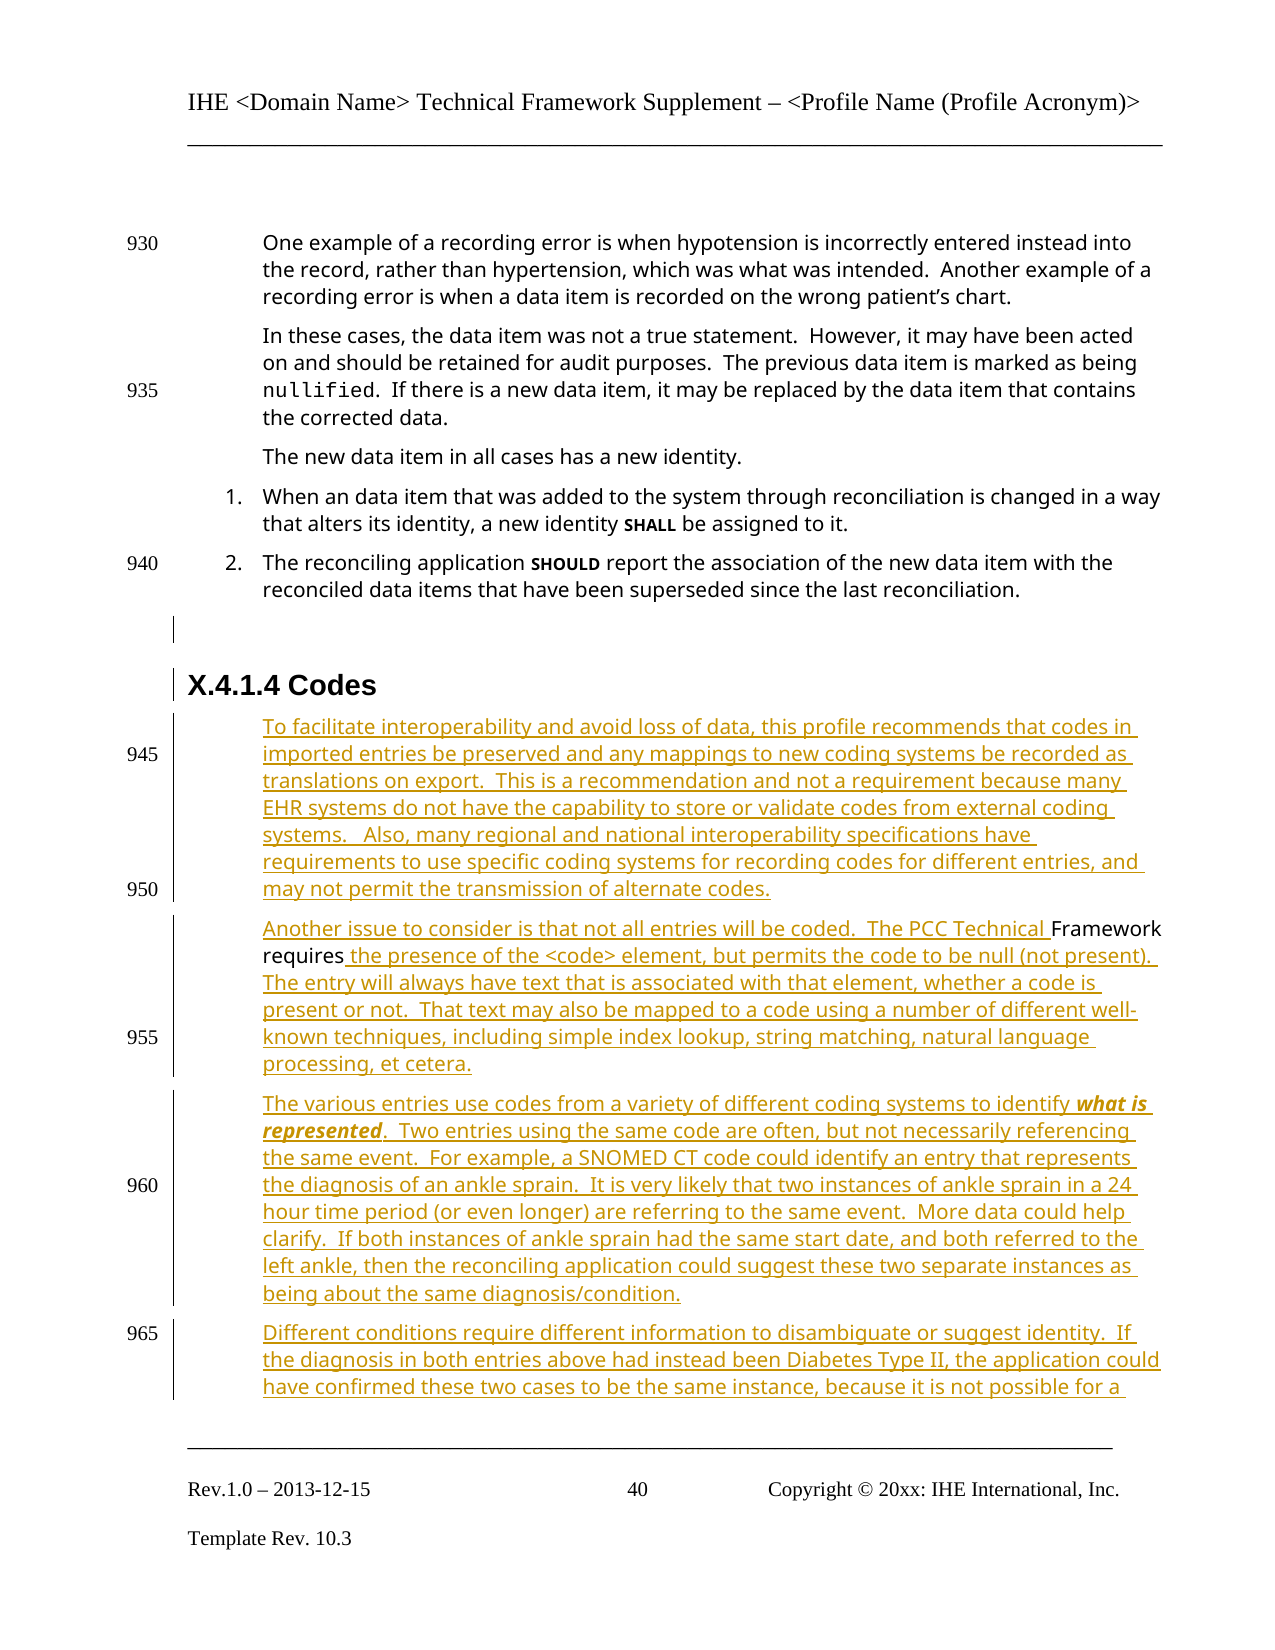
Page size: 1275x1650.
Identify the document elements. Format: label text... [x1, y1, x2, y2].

text One example of a recording error is when hypotension is incorrectly entered instead into the record, rather than hypertension, which was what was intended. Another example of a recording error is when a data item is recorded on the wrong patient’s chart. [262, 228, 1162, 309]
text Framework requires [262, 915, 1162, 1077]
list The reconciling application should report the association of the new data item with the reconciled data items that have been superseded since the last reconciliation. [225, 549, 1162, 603]
subtitle X.4.1.4 Codes [187, 668, 1162, 701]
text In these cases, the data item was not a true statement. However, it may have been acted on and should be retained for audit purposes. The previous data item is marked as being nullified. If there is a new data item, it may be replaced by the data item that contains the corrected data. [262, 322, 1162, 430]
text The new data item in all cases has a new identity. [262, 443, 1162, 470]
list When an data item that was added to the system through reconciliation is changed in a way that alters its identity, a new identity shall be assigned to it. [225, 482, 1162, 537]
